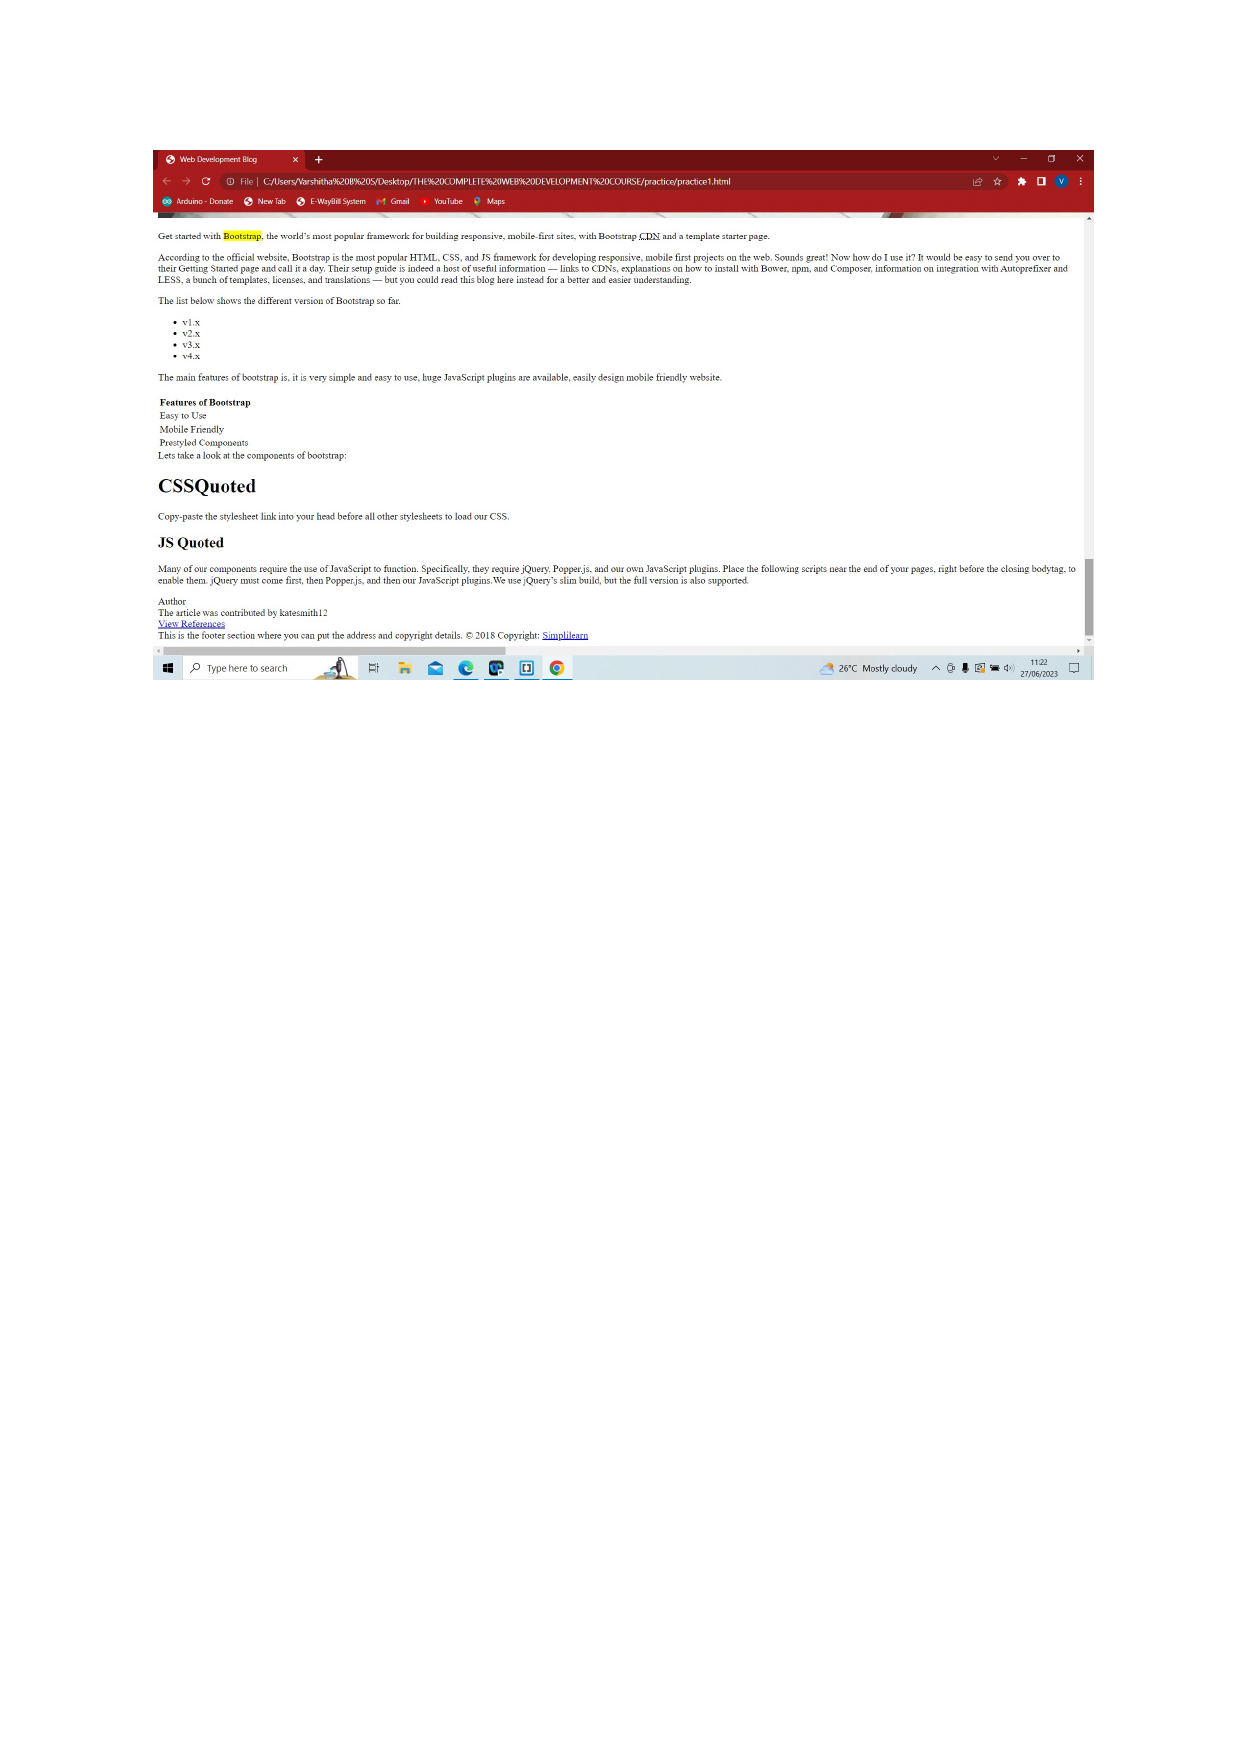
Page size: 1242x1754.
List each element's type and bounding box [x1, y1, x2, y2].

picture [153, 150, 1094, 680]
